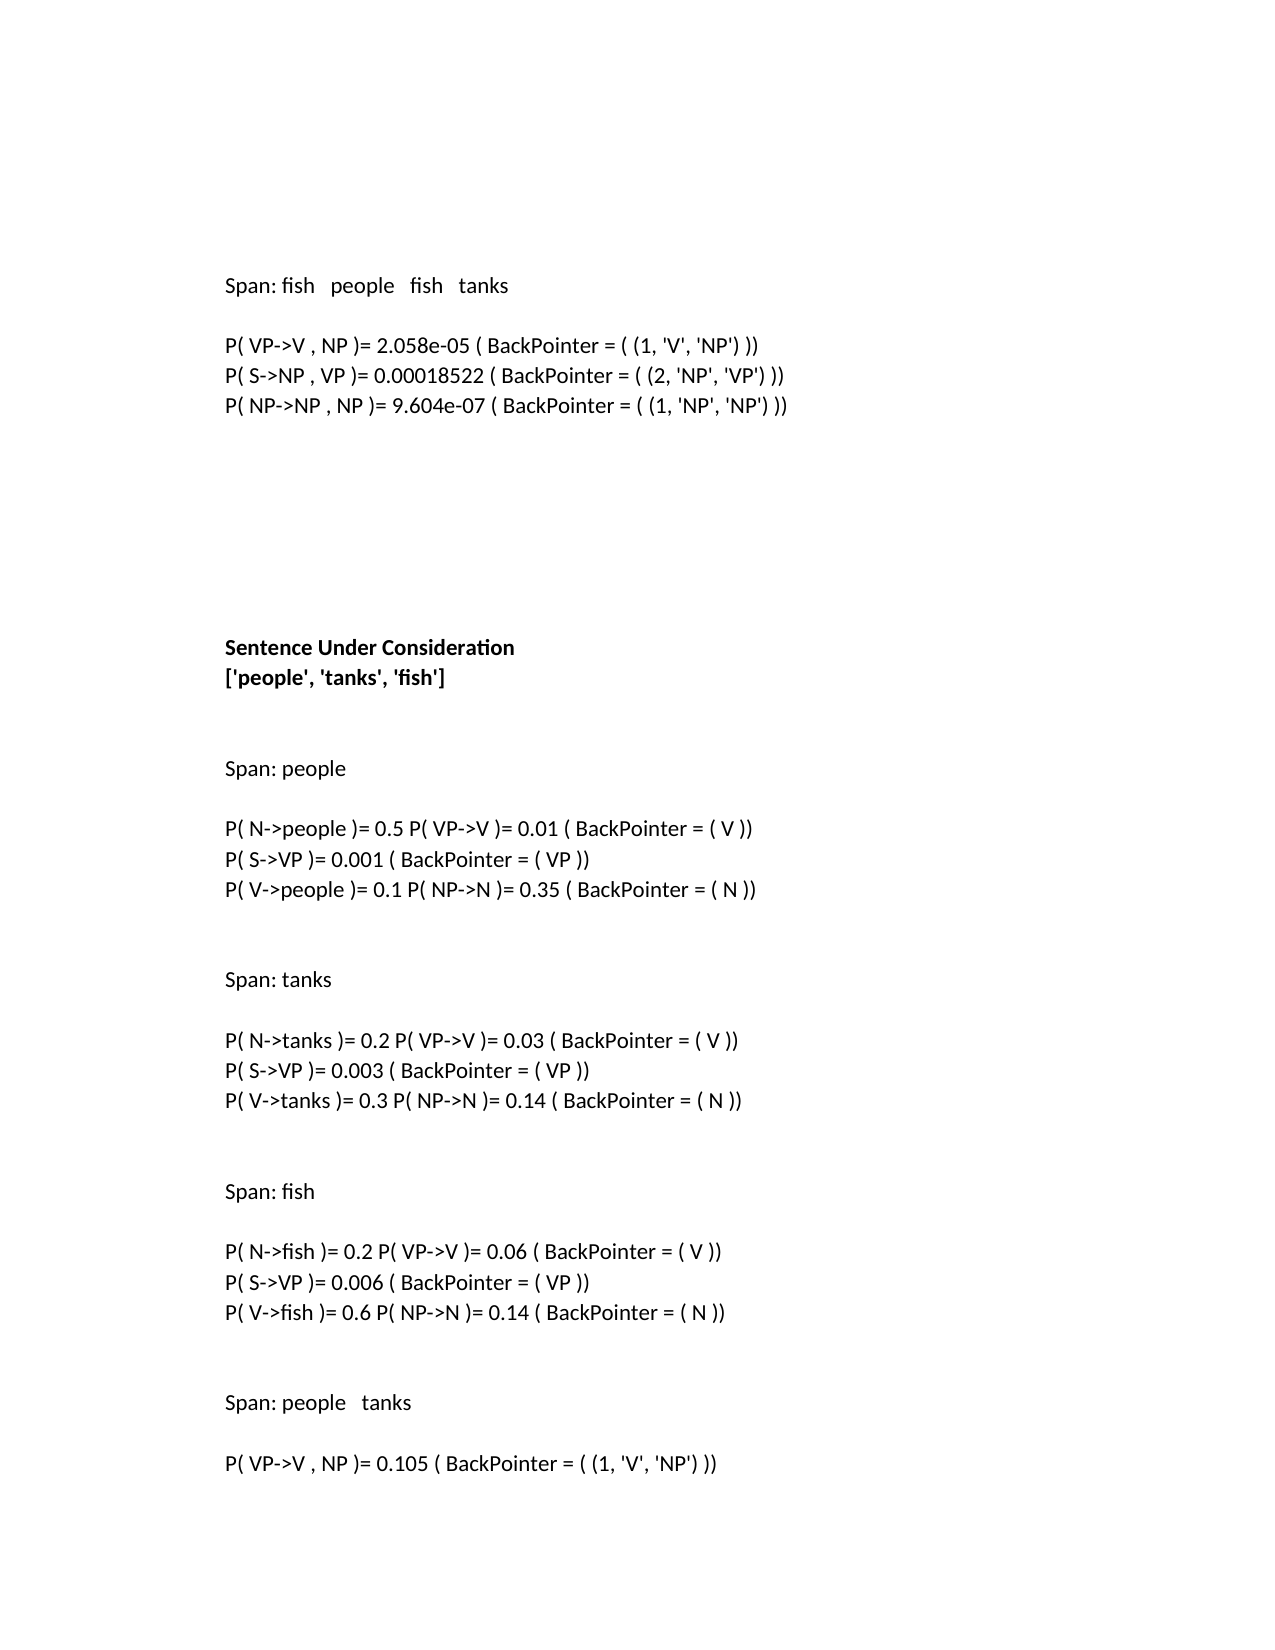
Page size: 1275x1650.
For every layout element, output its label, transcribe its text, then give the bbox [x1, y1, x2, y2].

list Span: tanks [225, 966, 1125, 994]
list P( S->NP , VP )= 0.00018522 ( BackPointer = ( (2, 'NP', 'VP') )) [225, 361, 1125, 389]
list P( VP->V , NP )= 0.105 ( BackPointer = ( (1, 'V', 'NP') )) [225, 1449, 1125, 1477]
list Span: fish people fish tanks [225, 271, 1125, 299]
list P( N->fish )= 0.2 P( VP->V )= 0.06 ( BackPointer = ( V )) [225, 1237, 1125, 1266]
list P( S->VP )= 0.003 ( BackPointer = ( VP )) [225, 1056, 1125, 1084]
list Span: people [225, 754, 1125, 782]
list Span: fish [225, 1177, 1125, 1205]
list Sentence Under Consideration [225, 633, 1125, 661]
list P( V->fish )= 0.6 P( NP->N )= 0.14 ( BackPointer = ( N )) [225, 1298, 1125, 1326]
list P( NP->NP , NP )= 9.604e-07 ( BackPointer = ( (1, 'NP', 'NP') )) [225, 392, 1125, 420]
list P( N->people )= 0.5 P( VP->V )= 0.01 ( BackPointer = ( V )) [225, 814, 1125, 843]
list P( VP->V , NP )= 2.058e-05 ( BackPointer = ( (1, 'V', 'NP') )) [225, 331, 1125, 359]
list P( S->VP )= 0.001 ( BackPointer = ( VP )) [225, 845, 1125, 873]
list Span: people tanks [225, 1388, 1125, 1417]
list P( N->tanks )= 0.2 P( VP->V )= 0.03 ( BackPointer = ( V )) [225, 1026, 1125, 1054]
list P( S->VP )= 0.006 ( BackPointer = ( VP )) [225, 1268, 1125, 1296]
list ['people', 'tanks', 'fish'] [225, 663, 1125, 692]
list P( V->tanks )= 0.3 P( NP->N )= 0.14 ( BackPointer = ( N )) [225, 1086, 1125, 1114]
list P( V->people )= 0.1 P( NP->N )= 0.35 ( BackPointer = ( N )) [225, 875, 1125, 903]
